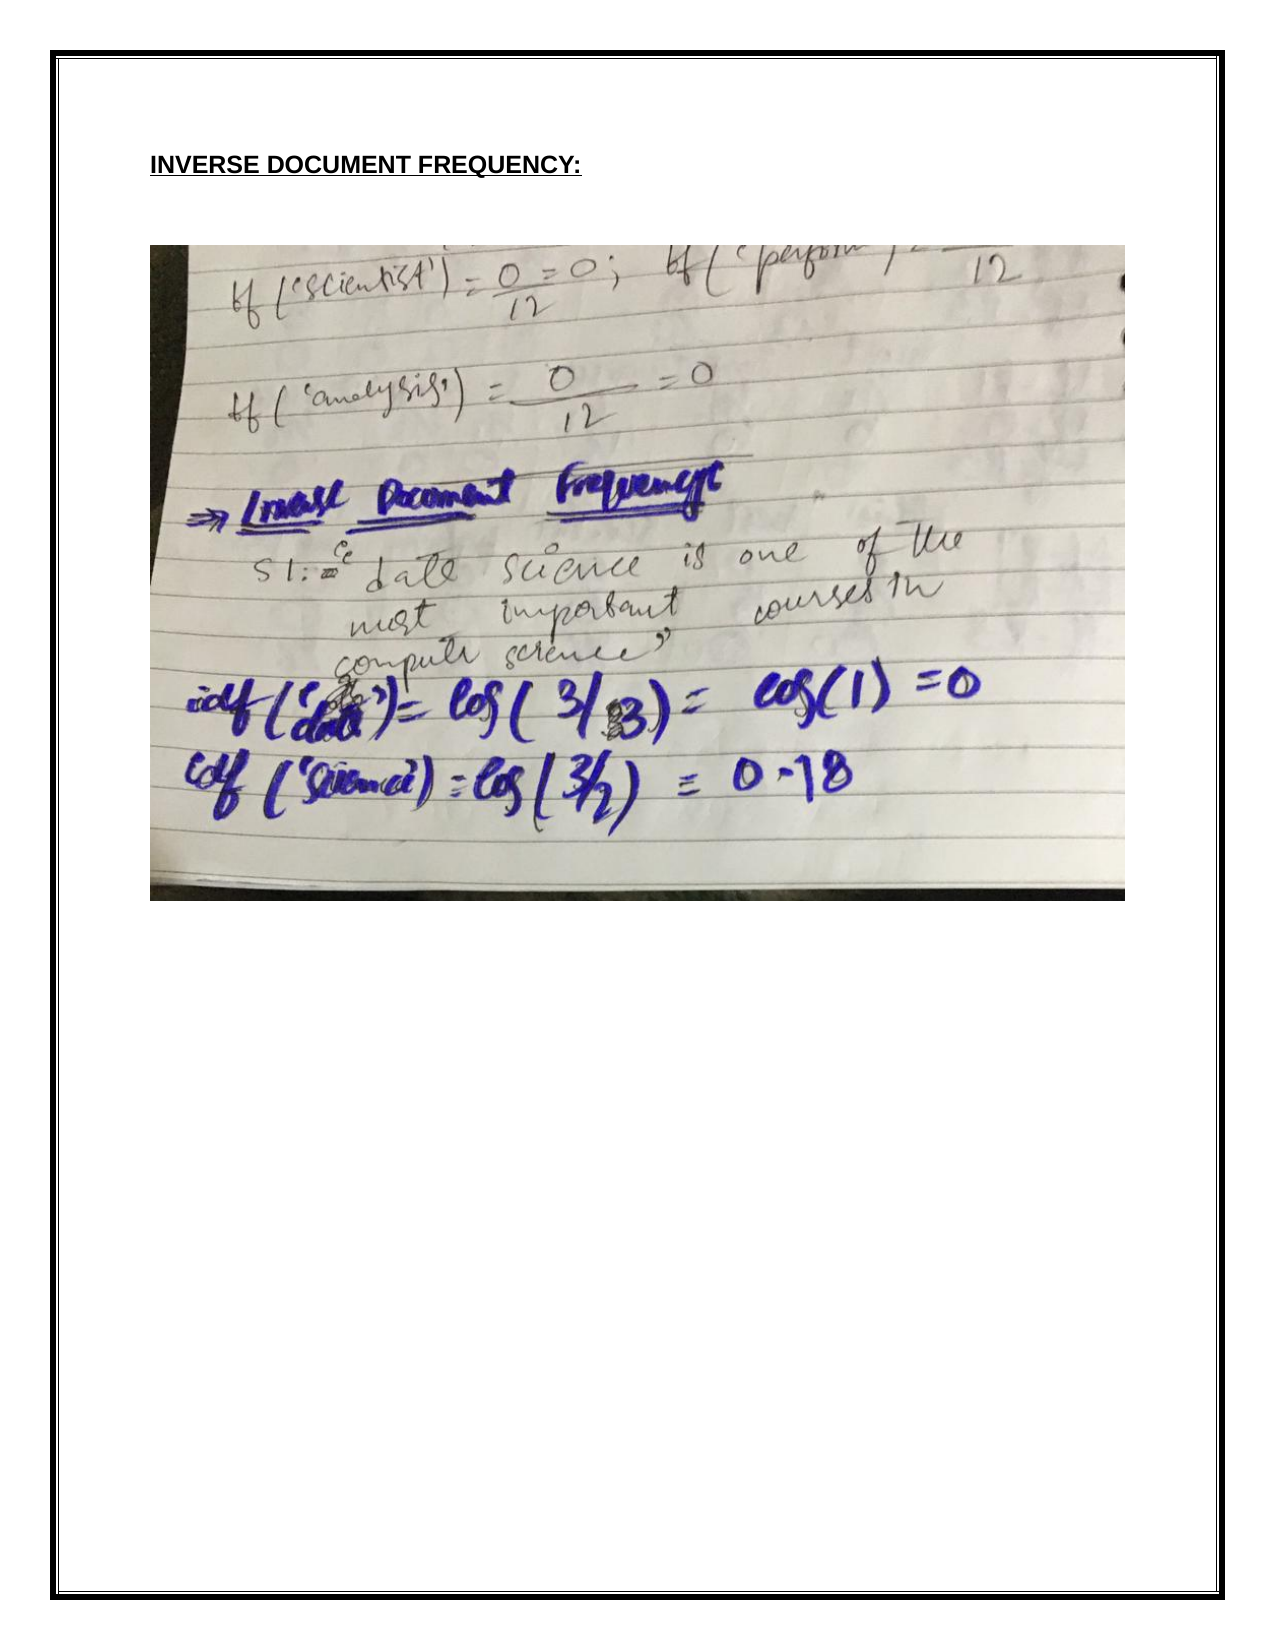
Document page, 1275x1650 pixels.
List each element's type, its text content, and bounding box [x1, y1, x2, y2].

text INVERSE DOCUMENT FREQUENCY: [150, 150, 1125, 179]
picture [150, 245, 1125, 901]
